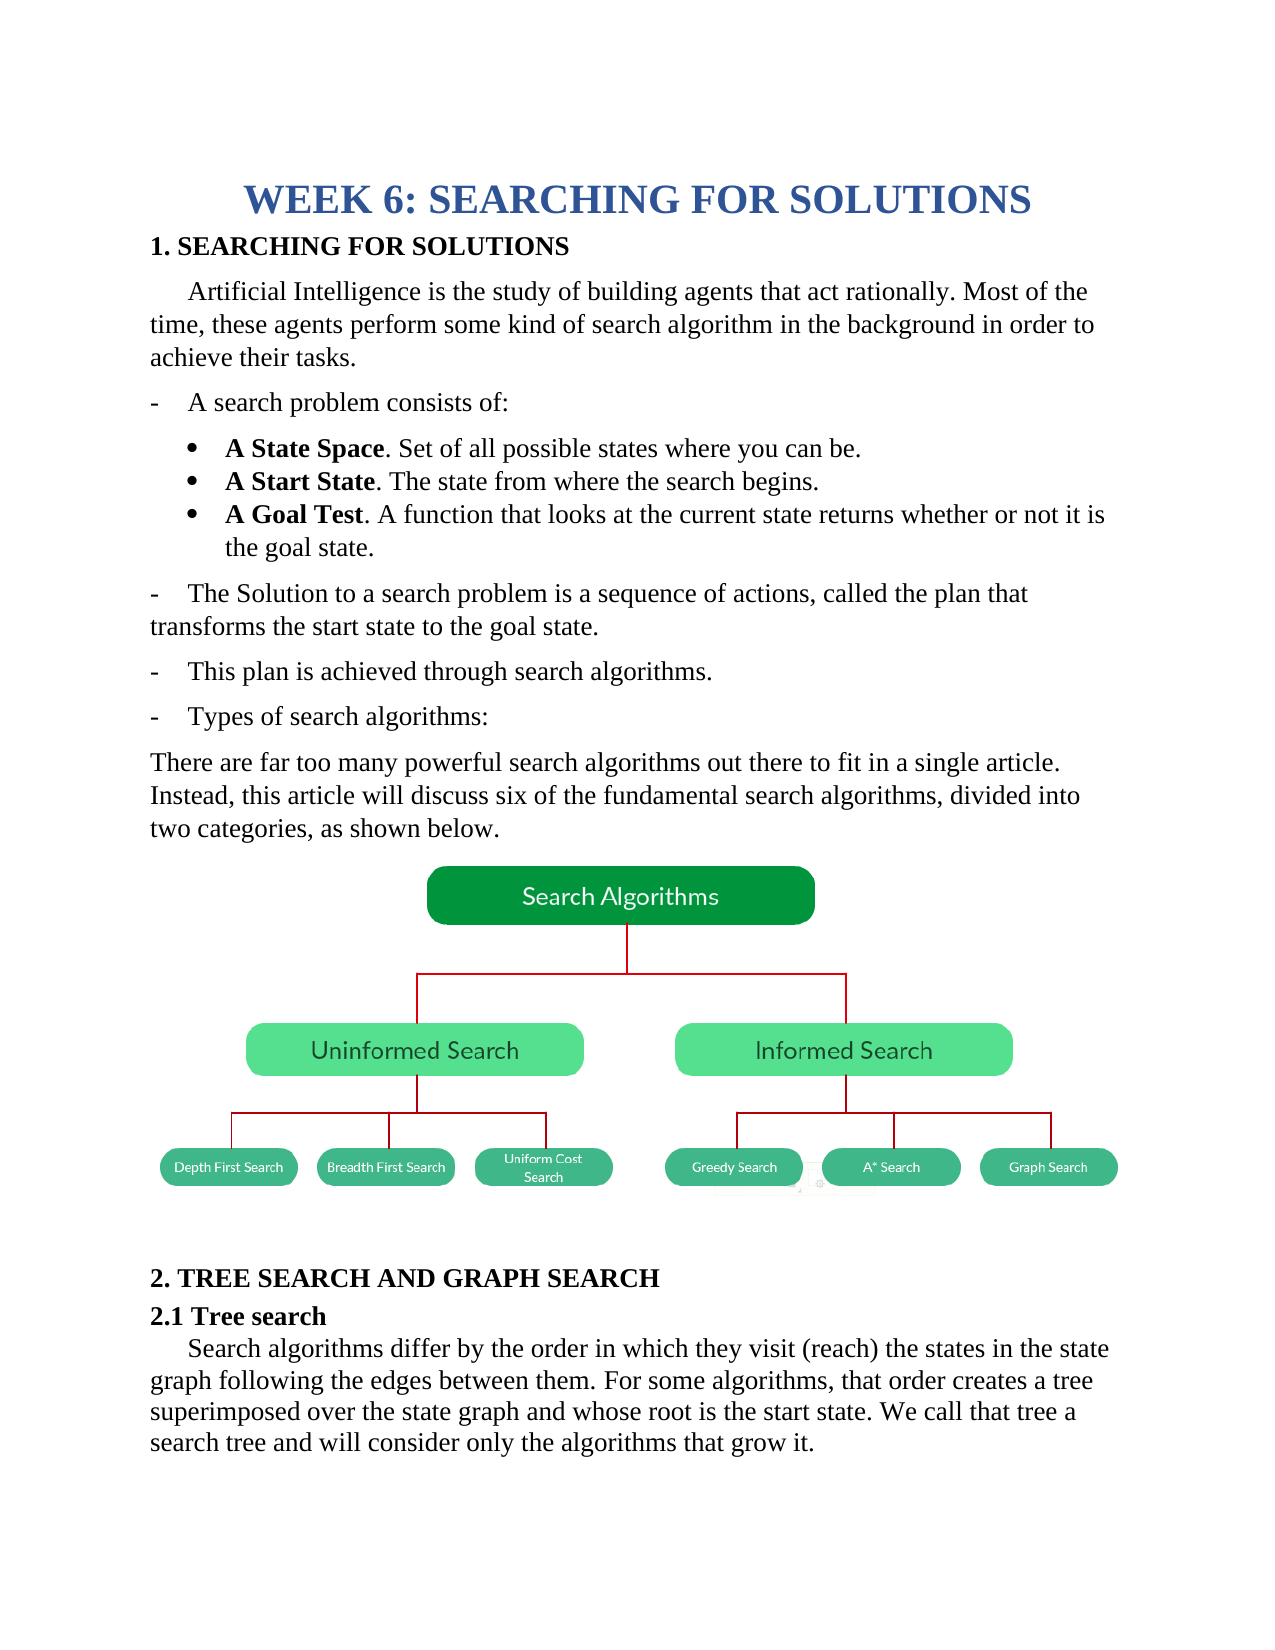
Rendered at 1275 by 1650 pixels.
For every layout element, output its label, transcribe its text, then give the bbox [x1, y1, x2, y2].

text - The Solution to a search problem is a sequence of actions, called the plan that transforms the start state to the goal state. [150, 577, 1125, 641]
list A Goal Test. A function that looks at the current state returns whether or not it is the goal state. [187, 498, 1125, 562]
subtitle 1. SEARCHING FOR SOLUTIONS [150, 230, 1125, 261]
list A State Space. Set of all possible states where you can be. [187, 432, 1125, 463]
picture [150, 857, 1125, 1206]
subtitle WEEK 6: SEARCHING FOR SOLUTIONS [150, 175, 1125, 223]
subtitle 2. TREE SEARCH AND GRAPH SEARCH [150, 1263, 1125, 1294]
text Search algorithms differ by the order in which they visit (reach) the states in the state graph following the edges between them. For some algorithms, that order creates a tree superimposed over the state graph and whose root is the start state. We call that tree a search tree and will consider only the algorithms that grow it. [150, 1333, 1125, 1457]
text - Types of search algorithms: [150, 700, 1125, 732]
subtitle 2.1 Tree search [150, 1300, 1125, 1331]
text - This plan is achieved through search algorithms. [150, 655, 1125, 686]
list A Start State. The state from where the search begins. [187, 465, 1125, 496]
text - A search problem consists of: [150, 387, 1125, 418]
text Artificial Intelligence is the study of building agents that act rationally. Most of the time, these agents perform some kind of search algorithm in the background in order to achieve their tasks. [150, 275, 1125, 372]
text There are far too many powerful search algorithms out there to fit in a single article. Instead, this article will discuss six of the fundamental search algorithms, divided into two categories, as shown below. [150, 746, 1125, 843]
